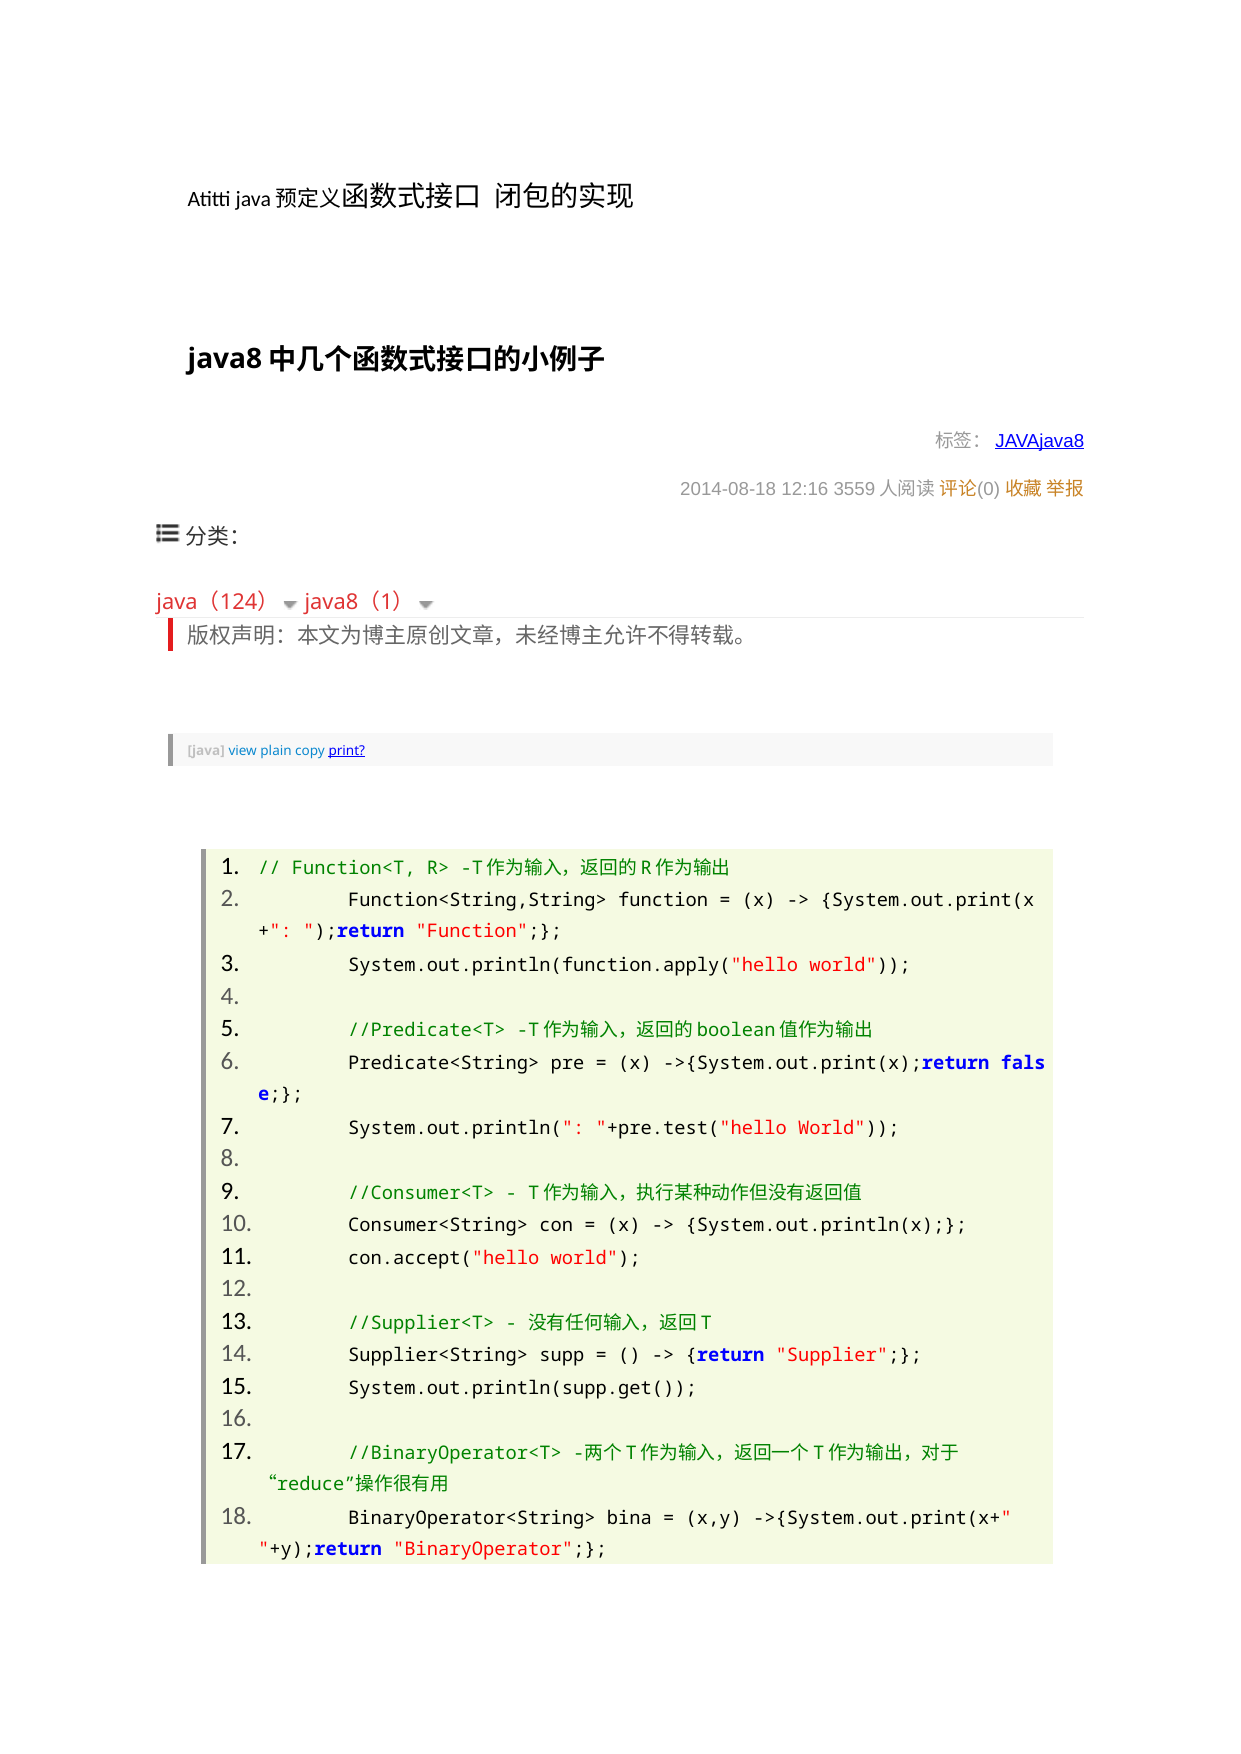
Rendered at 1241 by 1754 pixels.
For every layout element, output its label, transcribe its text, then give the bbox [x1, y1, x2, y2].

picture [283, 601, 300, 610]
list //BinaryOperator<T> -两个T作为输入，返回一个T作为输出，对于“reduce”操作很有用 [206, 1434, 1053, 1499]
text java（124） java8（1） [156, 584, 1084, 617]
list Predicate<String> pre = (x) ->{System.out.print(x);return false;}; [206, 1044, 1053, 1109]
text 2014-08-18 12:16 3559人阅读 评论(0) 收藏 举报 [156, 471, 1084, 503]
text 版权声明：本文为博主原创文章，未经博主允许不得转载。 [187, 618, 1053, 651]
subtitle java8中几个函数式接口的小例子 [187, 325, 1053, 390]
list //Supplier<T> - 没有任何输入，返回T [206, 1304, 1053, 1336]
list con.accept("hello world"); [206, 1239, 1053, 1271]
text 分类： [156, 519, 1084, 551]
list Supplier<String> supp = () -> {return "Supplier";}; [206, 1336, 1053, 1369]
list BinaryOperator<String> bina = (x,y) ->{System.out.print(x+" "+y);return "BinaryOperator";}; [206, 1499, 1053, 1564]
picture [419, 601, 436, 610]
list System.out.println(supp.get()); [206, 1369, 1053, 1401]
picture [156, 524, 180, 545]
list //Consumer<T> - T作为输入，执行某种动作但没有返回值 [206, 1174, 1053, 1206]
list Consumer<String> con = (x) -> {System.out.println(x);}; [206, 1206, 1053, 1239]
text 标签： JAVAjava8 [156, 423, 1084, 455]
text Atitti java预定义函数式接口 闭包的实现 [187, 162, 1053, 227]
list System.out.println(": "+pre.test("hello World")); [206, 1109, 1053, 1141]
list System.out.println(function.apply("hello world")); [206, 946, 1053, 979]
list //Predicate<T> -T作为输入，返回的boolean值作为输出 [206, 1011, 1053, 1044]
list // Function<T, R> -T作为输入，返回的R作为输出 [206, 849, 1053, 881]
text [java] view plain copy print? [168, 733, 1053, 766]
list Function<String,String> function = (x) -> {System.out.print(x+": ");return "Function";}; [206, 881, 1053, 946]
